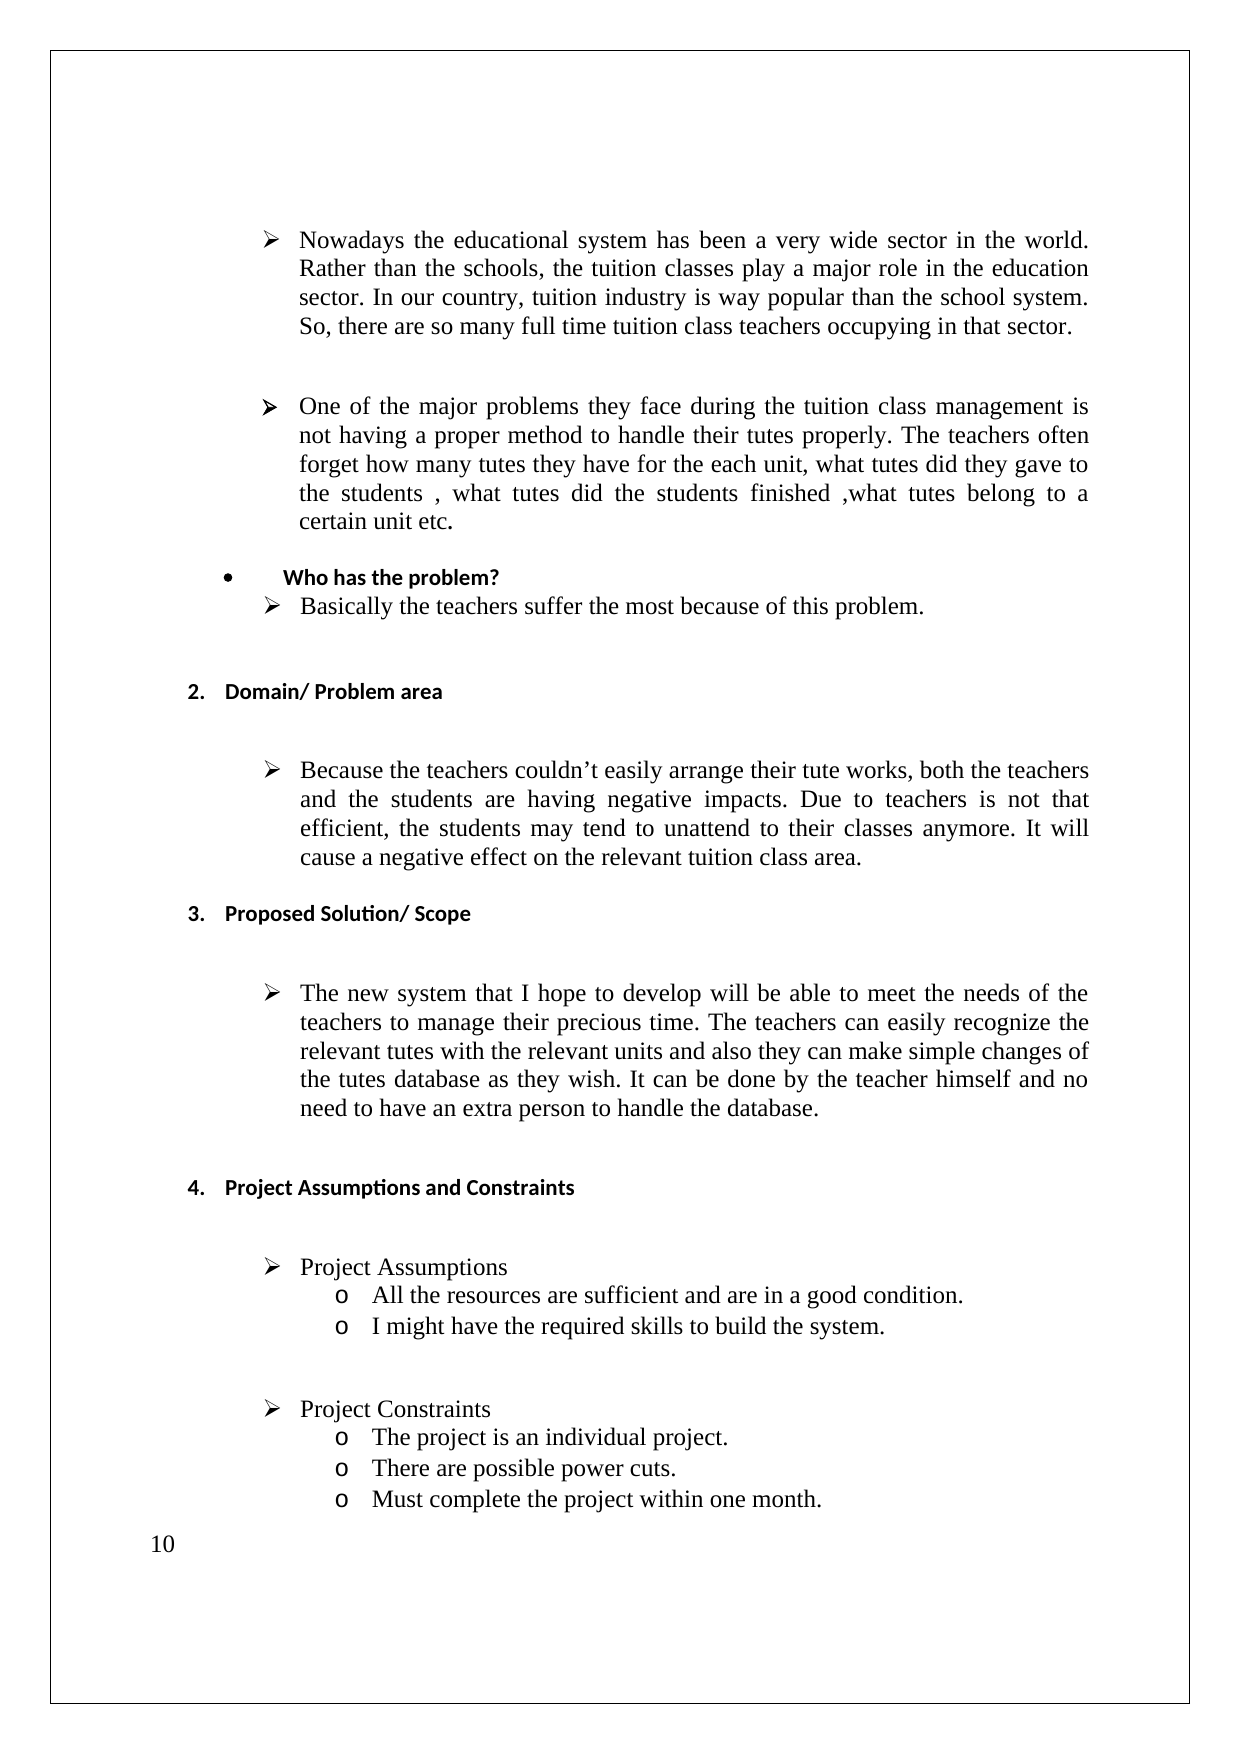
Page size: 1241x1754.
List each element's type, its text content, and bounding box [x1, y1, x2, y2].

list Because the teachers couldn’t easily arrange their tute works, both the teachers and the students are having negative impacts. Due to teachers is not that efficient, the students may tend to unattend to their classes anymore. It will cause a negative effect on the relevant tuition class area. [262, 756, 1090, 871]
list Who has the problem? [224, 563, 1090, 591]
list Nowadays the educational system has been a very wide sector in the world. Rather than the schools, the tuition classes play a major role in the education sector. In our country, tuition industry is way popular than the school system. So, there are so many full time tuition class teachers occupying in that sector. [261, 225, 1090, 340]
list Proposed Solution/ Scope [187, 899, 1090, 927]
list One of the major problems they face during the tuition class management is not having a proper method to handle their tutes properly. The teachers often forget how many tutes they have for the each unit, what tutes did they gave to the students , what tutes did the students finished ,what tutes belong to a certain unit etc. [261, 391, 1090, 535]
list Project Assumptions [262, 1252, 1090, 1280]
list All the resources are sufficient and are in a good condition. [334, 1280, 1090, 1311]
list Domain/ Problem area [187, 677, 1090, 705]
list Basically the teachers suffer the most because of this problem. [262, 591, 1090, 620]
list The project is an individual project. [334, 1422, 1090, 1453]
list Project Assumptions and Constraints [187, 1173, 1090, 1201]
list I might have the required skills to build the system. [334, 1311, 1090, 1342]
list Project Constraints [262, 1394, 1090, 1422]
list There are possible power cuts. [334, 1453, 1090, 1484]
list Must complete the project within one month. [334, 1484, 1090, 1515]
list The new system that I hope to develop will be able to meet the needs of the teachers to manage their precious time. The teachers can easily recognize the relevant tutes with the relevant units and also they can make simple changes of the tutes database as they wish. It can be done by the teacher himself and no need to have an extra person to handle the database. [262, 978, 1090, 1122]
